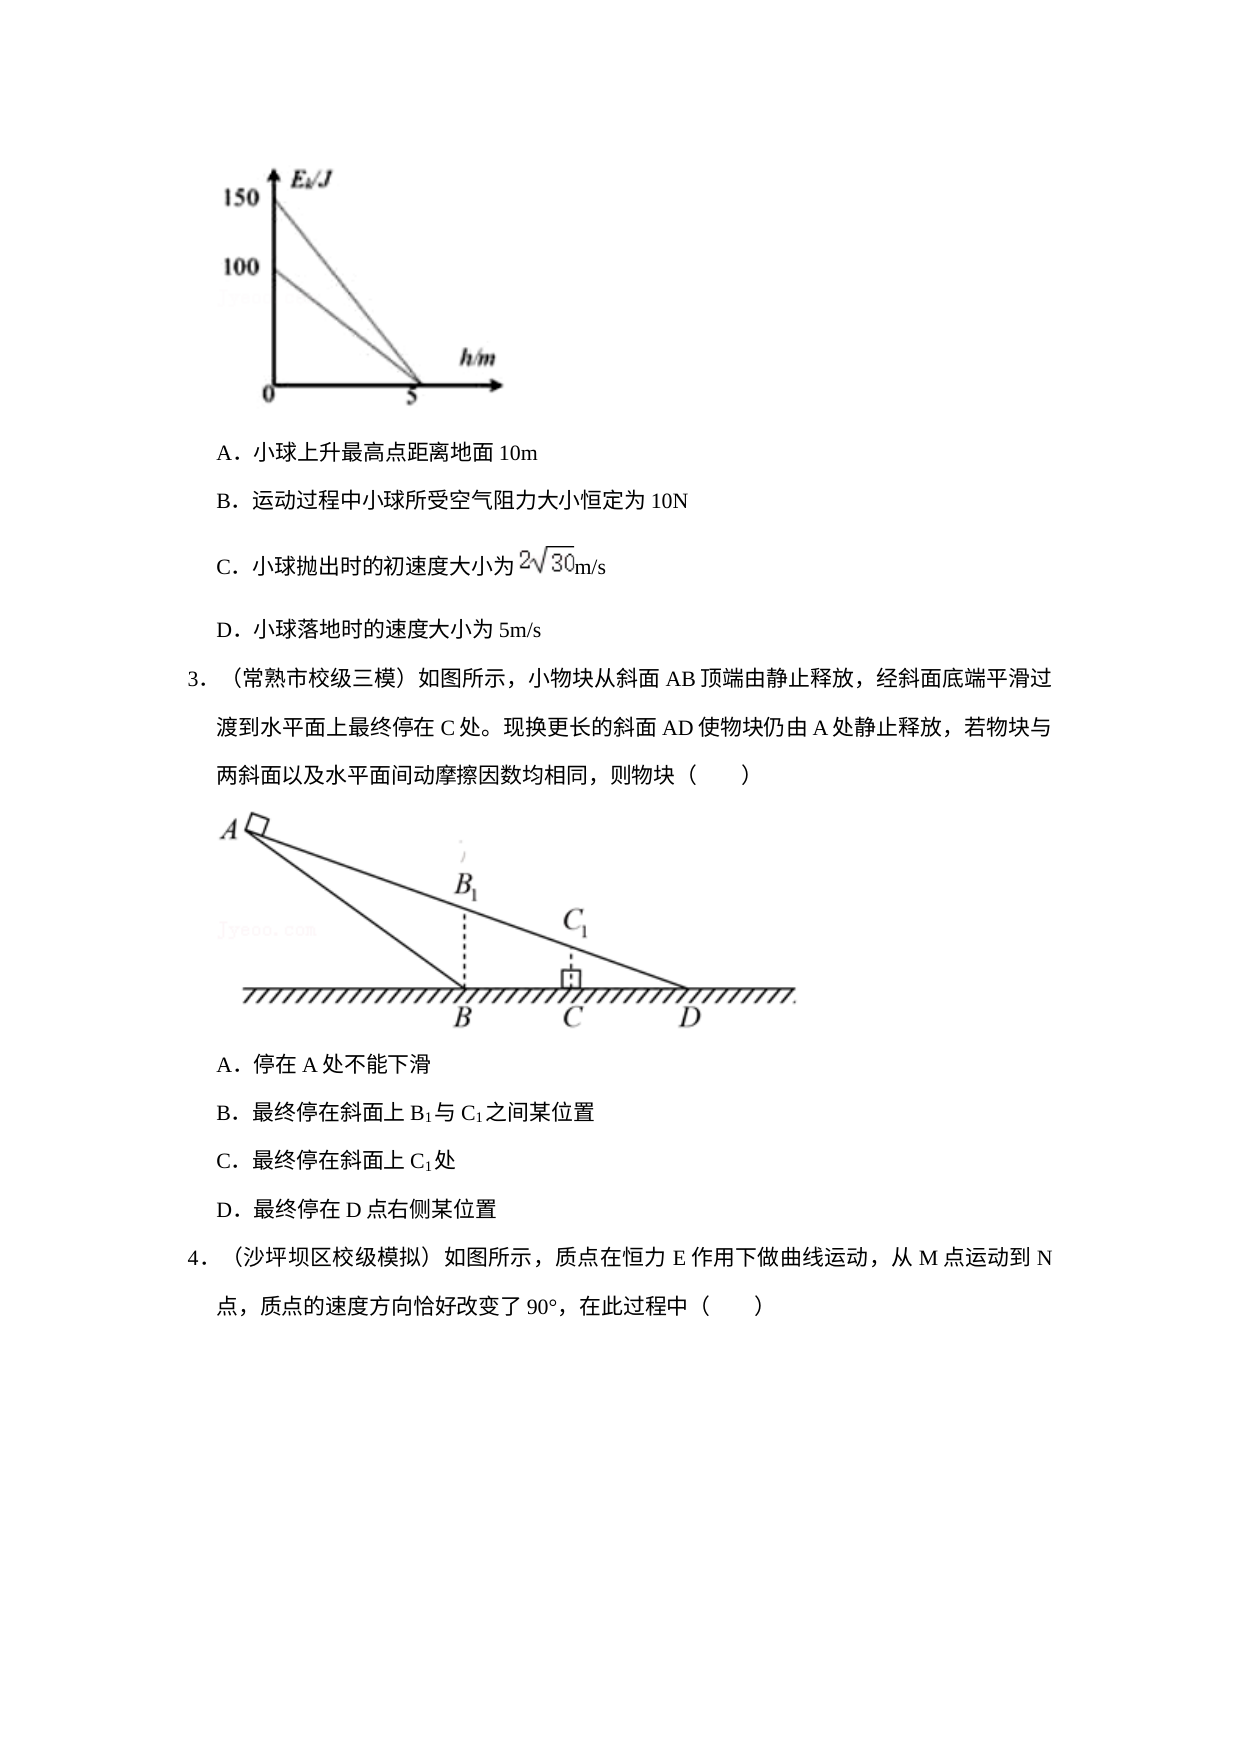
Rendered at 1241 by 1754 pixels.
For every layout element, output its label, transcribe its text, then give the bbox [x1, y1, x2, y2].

text D．最终停在D点右侧某位置 [187, 1191, 1053, 1224]
text 4．（沙坪坝区校级模拟）如图所示，质点在恒力E作用下做曲线运动，从M点运动到N点，质点的速度方向恰好改变了90°，在此过程中（ ） [187, 1240, 1053, 1321]
text B．运动过程中小球所受空气阻力大小恒定为10N [187, 483, 1053, 515]
text B．最终停在斜面上B1与C1之间某位置 [187, 1095, 1053, 1127]
picture [514, 546, 575, 575]
text A．小球上升最高点距离地面10m [187, 434, 1053, 467]
text 3．（常熟市校级三模）如图所示，小物块从斜面AB顶端由静止释放，经斜面底端平滑过渡到水平面上最终停在C处。现换更长的斜面AD使物块仍由A处静止释放，若物块与两斜面以及水平面间动摩擦因数均相同，则物块（ ） [187, 660, 1053, 790]
picture [216, 806, 802, 1033]
text A．停在A处不能下滑 [187, 1046, 1053, 1079]
text C．小球抛出时的初速度大小为m/s [187, 531, 1053, 596]
text D．小球落地时的速度大小为5m/s [187, 612, 1053, 644]
text C．最终停在斜面上C1处 [187, 1143, 1053, 1176]
picture [216, 162, 509, 412]
